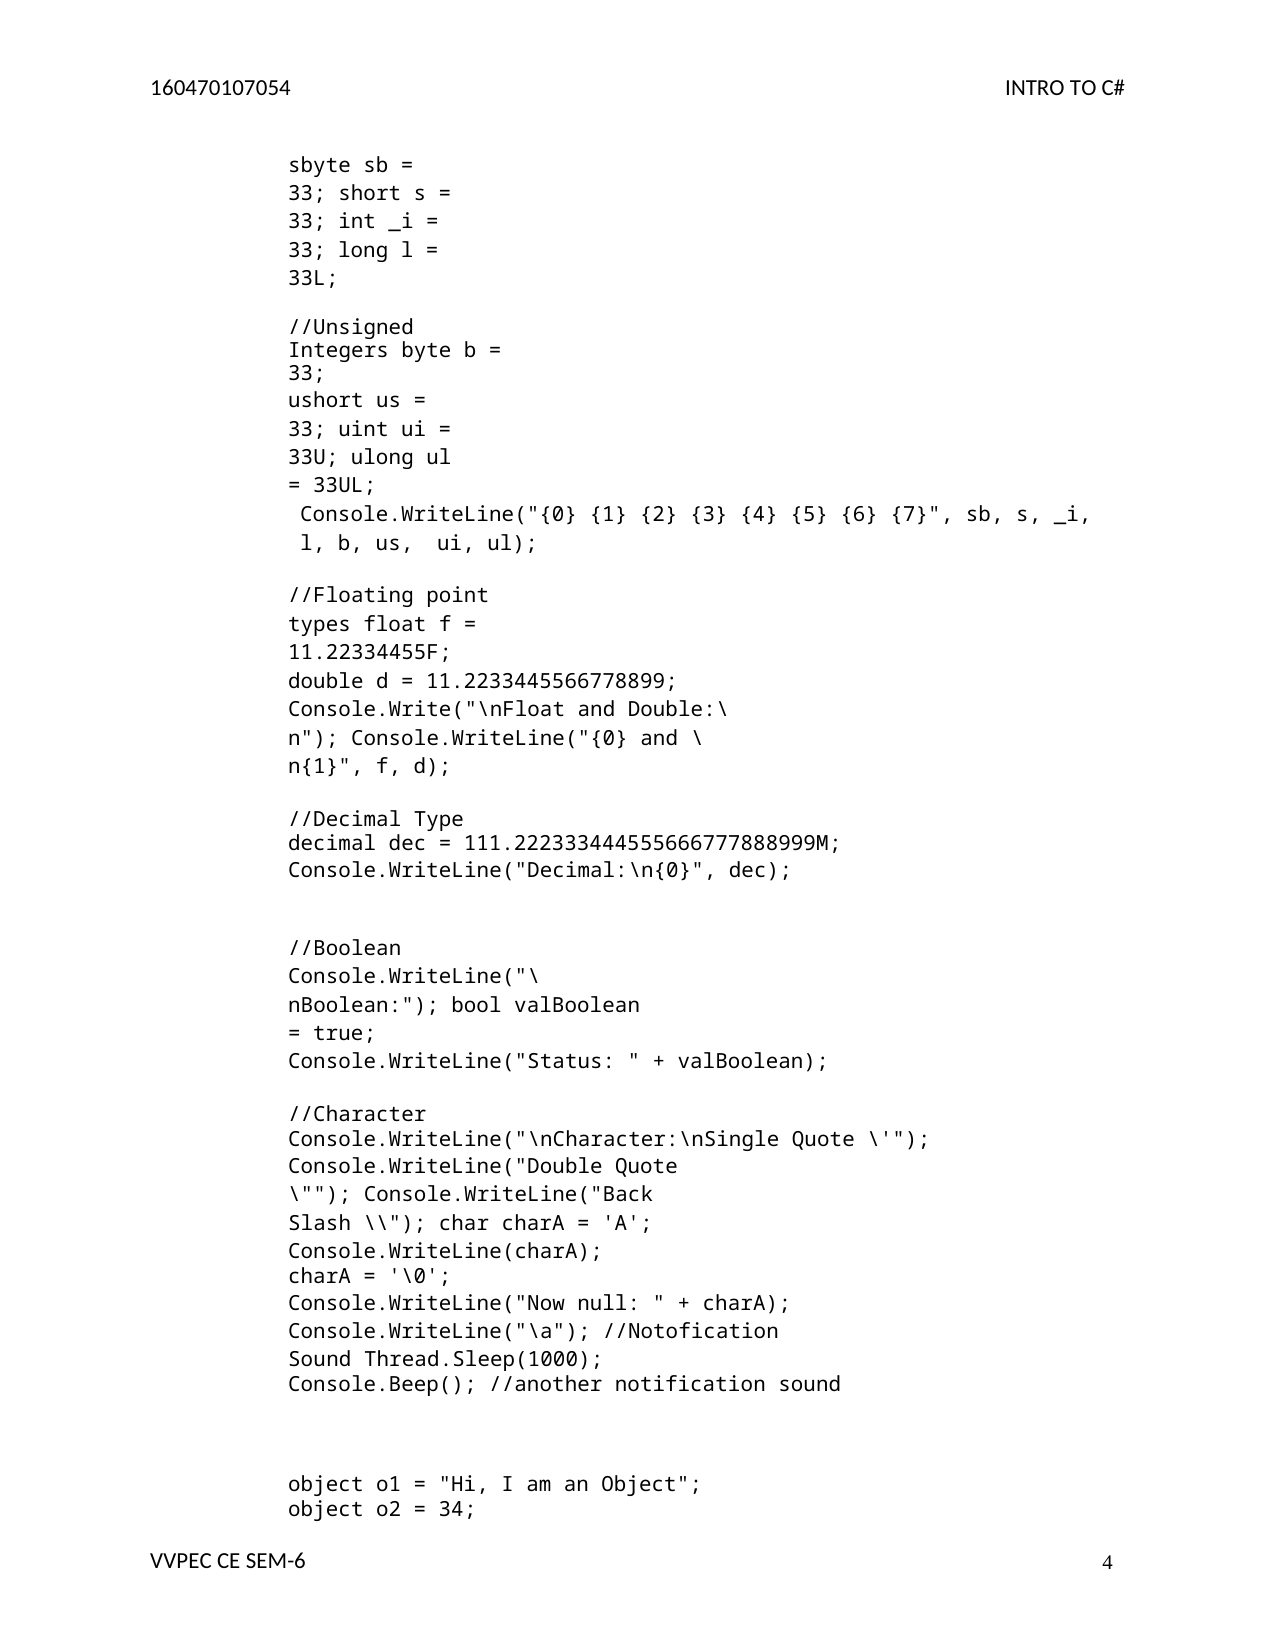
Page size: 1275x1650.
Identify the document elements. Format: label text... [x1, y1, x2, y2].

text object o1 = "Hi, I am an Object"; [288, 1469, 1137, 1498]
text Console.WriteLine("Status: " + valBoolean); [288, 1047, 1137, 1075]
text Console.WriteLine("{0} {1} {2} {3} {4} {5} {6} {7}", sb, s, _i, l, b, us, ui, ul); [300, 499, 1094, 556]
text Console.WriteLine("Decimal:\n{0}", dec); [288, 856, 1137, 884]
text Console.WriteLine("\nCharacter:\nSingle Quote \'"); [288, 1128, 1137, 1151]
text //Floating point types float f = 11.22334455F; [288, 581, 554, 666]
text //Unsigned Integers byte b = 33; [288, 316, 508, 385]
text //Decimal Type [288, 804, 1137, 832]
text Console.WriteLine("Double Quote \""); Console.WriteLine("Back Slash \\"); char charA = 'A'; Console.WriteLine(charA); [288, 1151, 715, 1265]
text sbyte sb = 33; short s = 33; int _i = 33; long l = 33L; [288, 150, 451, 292]
text decimal dec = 111.222333444555666777888999M; [288, 832, 1137, 855]
text //Boolean Console.WriteLine("\nBoolean:"); bool valBoolean = true; [288, 933, 658, 1047]
text Console.WriteLine("Now null: " + charA); Console.WriteLine("\a"); //Notofication Sound Thread.Sleep(1000); [288, 1288, 807, 1373]
text Console.Beep(); //another notification sound [288, 1373, 1137, 1396]
text object o2 = 34; [288, 1498, 1137, 1521]
text double d = 11.2233445566778899; Console.Write("\nFloat and Double:\n"); Console.WriteLine("{0} and \n{1}", f, d); [288, 666, 761, 780]
text charA = '\0'; [288, 1265, 1137, 1288]
text ushort us = 33; uint ui = 33U; ulong ul = 33UL; [288, 385, 474, 499]
text //Character [288, 1099, 1137, 1128]
